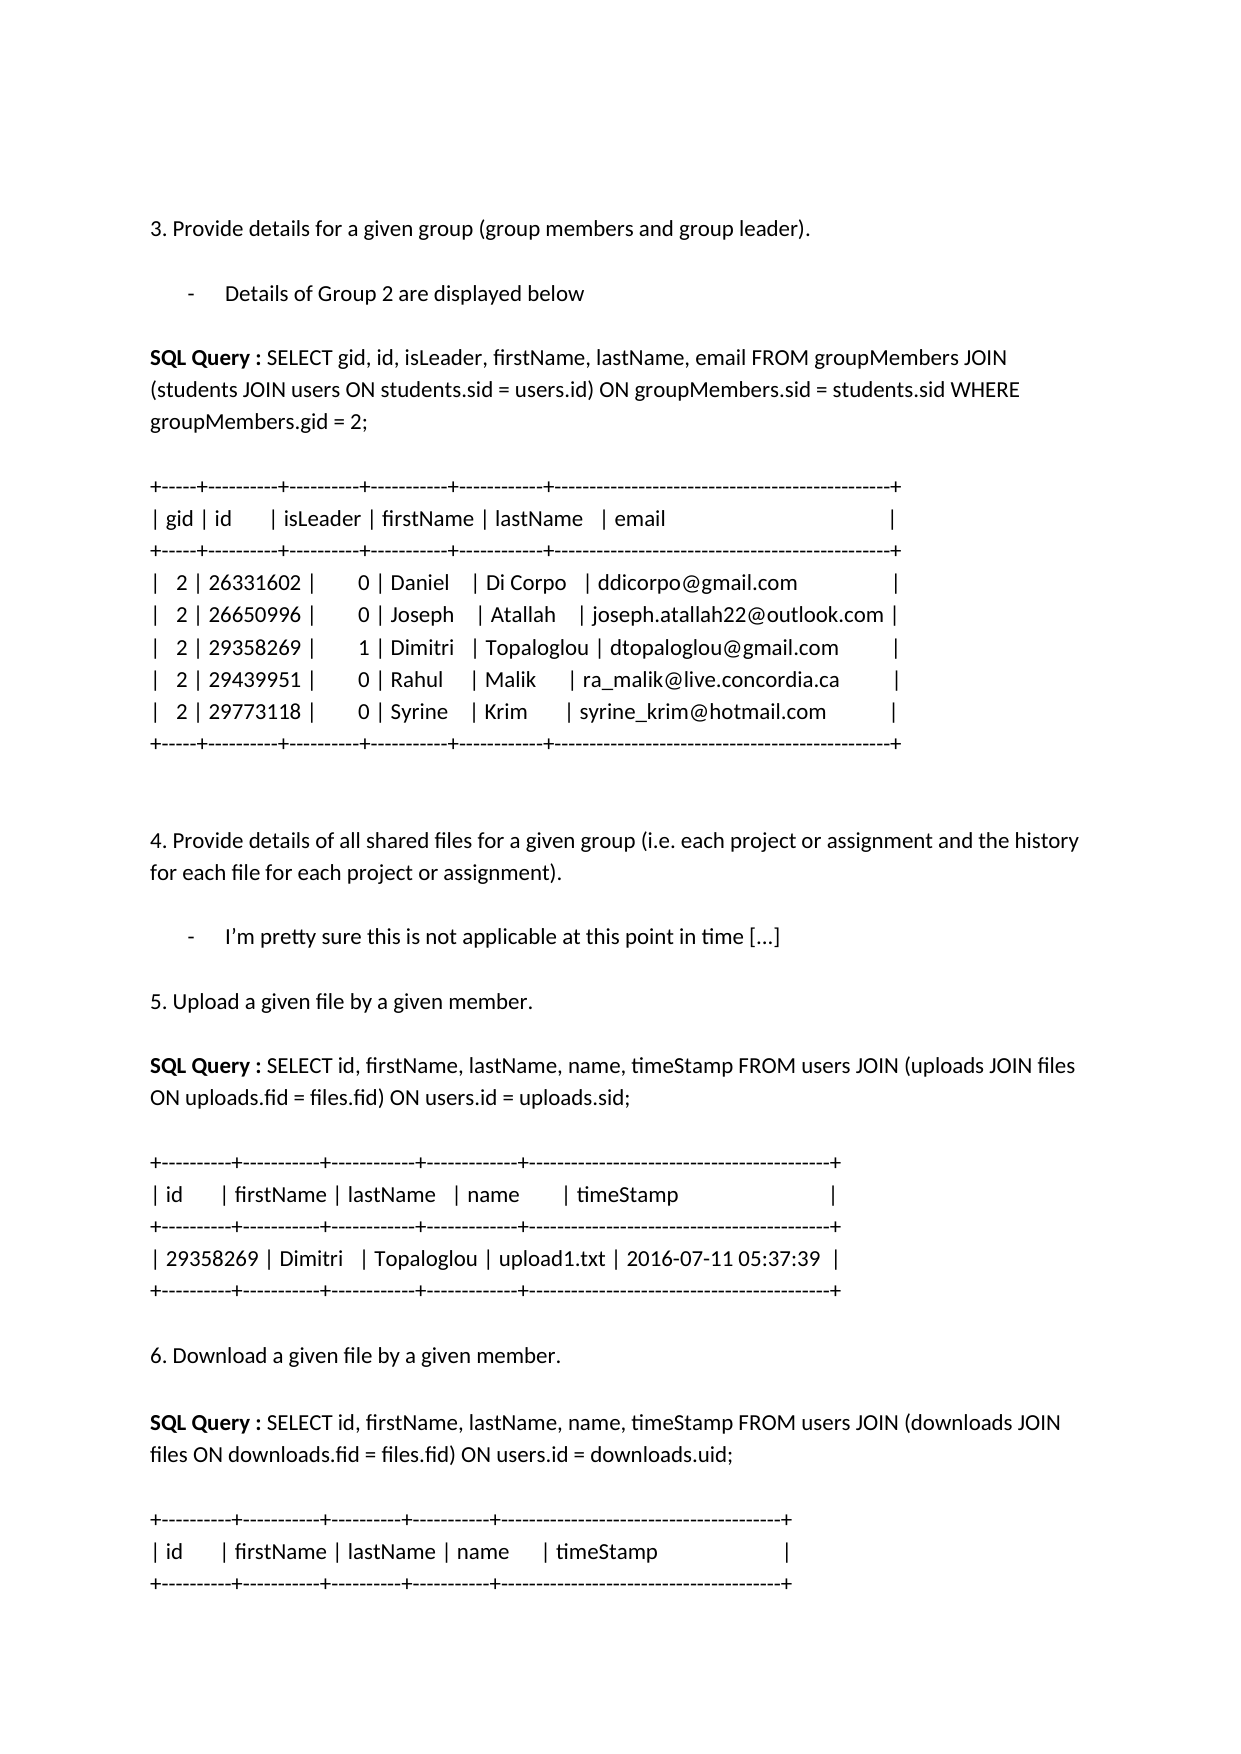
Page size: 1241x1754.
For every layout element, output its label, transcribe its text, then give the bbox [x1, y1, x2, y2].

text | gid | id | isLeader | firstName | lastName | email | [150, 504, 1090, 532]
text 5. Upload a given file by a given member. [150, 987, 1090, 1015]
text 3. Provide details for a given group (group members and group leader). [150, 214, 1090, 242]
text +-----+----------+----------+-----------+------------+------------------------------------------------+ [150, 729, 1090, 757]
text +----------+-----------+------------+-------------+-------------------------------------------+ [150, 1148, 1090, 1176]
text | 2 | 26331602 | 0 | Daniel | Di Corpo | ddicorpo@gmail.com | [150, 568, 1090, 596]
text SQL Query : SELECT id, firstName, lastName, name, timeStamp FROM users JOIN (downloads JOIN files ON downloads.fid = files.fid) ON users.id = downloads.uid; [150, 1408, 1090, 1468]
text | 29358269 | Dimitri | Topaloglou | upload1.txt | 2016-07-11 05:37:39 | [150, 1244, 1090, 1272]
text | 2 | 26650996 | 0 | Joseph | Atallah | joseph.atallah22@outlook.com | [150, 601, 1090, 629]
text +----------+-----------+------------+-------------+-------------------------------------------+ [150, 1277, 1090, 1304]
text 6. Download a given file by a given member. [150, 1341, 1090, 1369]
text SQL Query : SELECT gid, id, isLeader, firstName, lastName, email FROM groupMembers JOIN (students JOIN users ON students.sid = users.id) ON groupMembers.sid = students.sid WHERE groupMembers.gid = 2; [150, 343, 1090, 436]
text +-----+----------+----------+-----------+------------+------------------------------------------------+ [150, 472, 1090, 500]
text | id | firstName | lastName | name | timeStamp | [150, 1180, 1090, 1208]
list Details of Group 2 are displayed below [187, 279, 1090, 307]
text 4. Provide details of all shared files for a given group (i.e. each project or assignment and the history for each file for each project or assignment). [150, 826, 1090, 886]
text +-----+----------+----------+-----------+------------+------------------------------------------------+ [150, 536, 1090, 564]
list I’m pretty sure this is not applicable at this point in time [...] [187, 922, 1090, 951]
text | 2 | 29358269 | 1 | Dimitri | Topaloglou | dtopaloglou@gmail.com | [150, 633, 1090, 661]
text | 2 | 29773118 | 0 | Syrine | Krim | syrine_krim@hotmail.com | [150, 697, 1090, 725]
text SQL Query : SELECT id, firstName, lastName, name, timeStamp FROM users JOIN (uploads JOIN files ON uploads.fid = files.fid) ON users.id = uploads.sid; [150, 1051, 1090, 1111]
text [150, 1505, 1090, 1533]
text | id | firstName | lastName | name | timeStamp | [150, 1537, 1090, 1565]
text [150, 1569, 1090, 1597]
text | 2 | 29439951 | 0 | Rahul | Malik | ra_malik@live.concordia.ca | [150, 665, 1090, 693]
text +----------+-----------+------------+-------------+-------------------------------------------+ [150, 1212, 1090, 1240]
